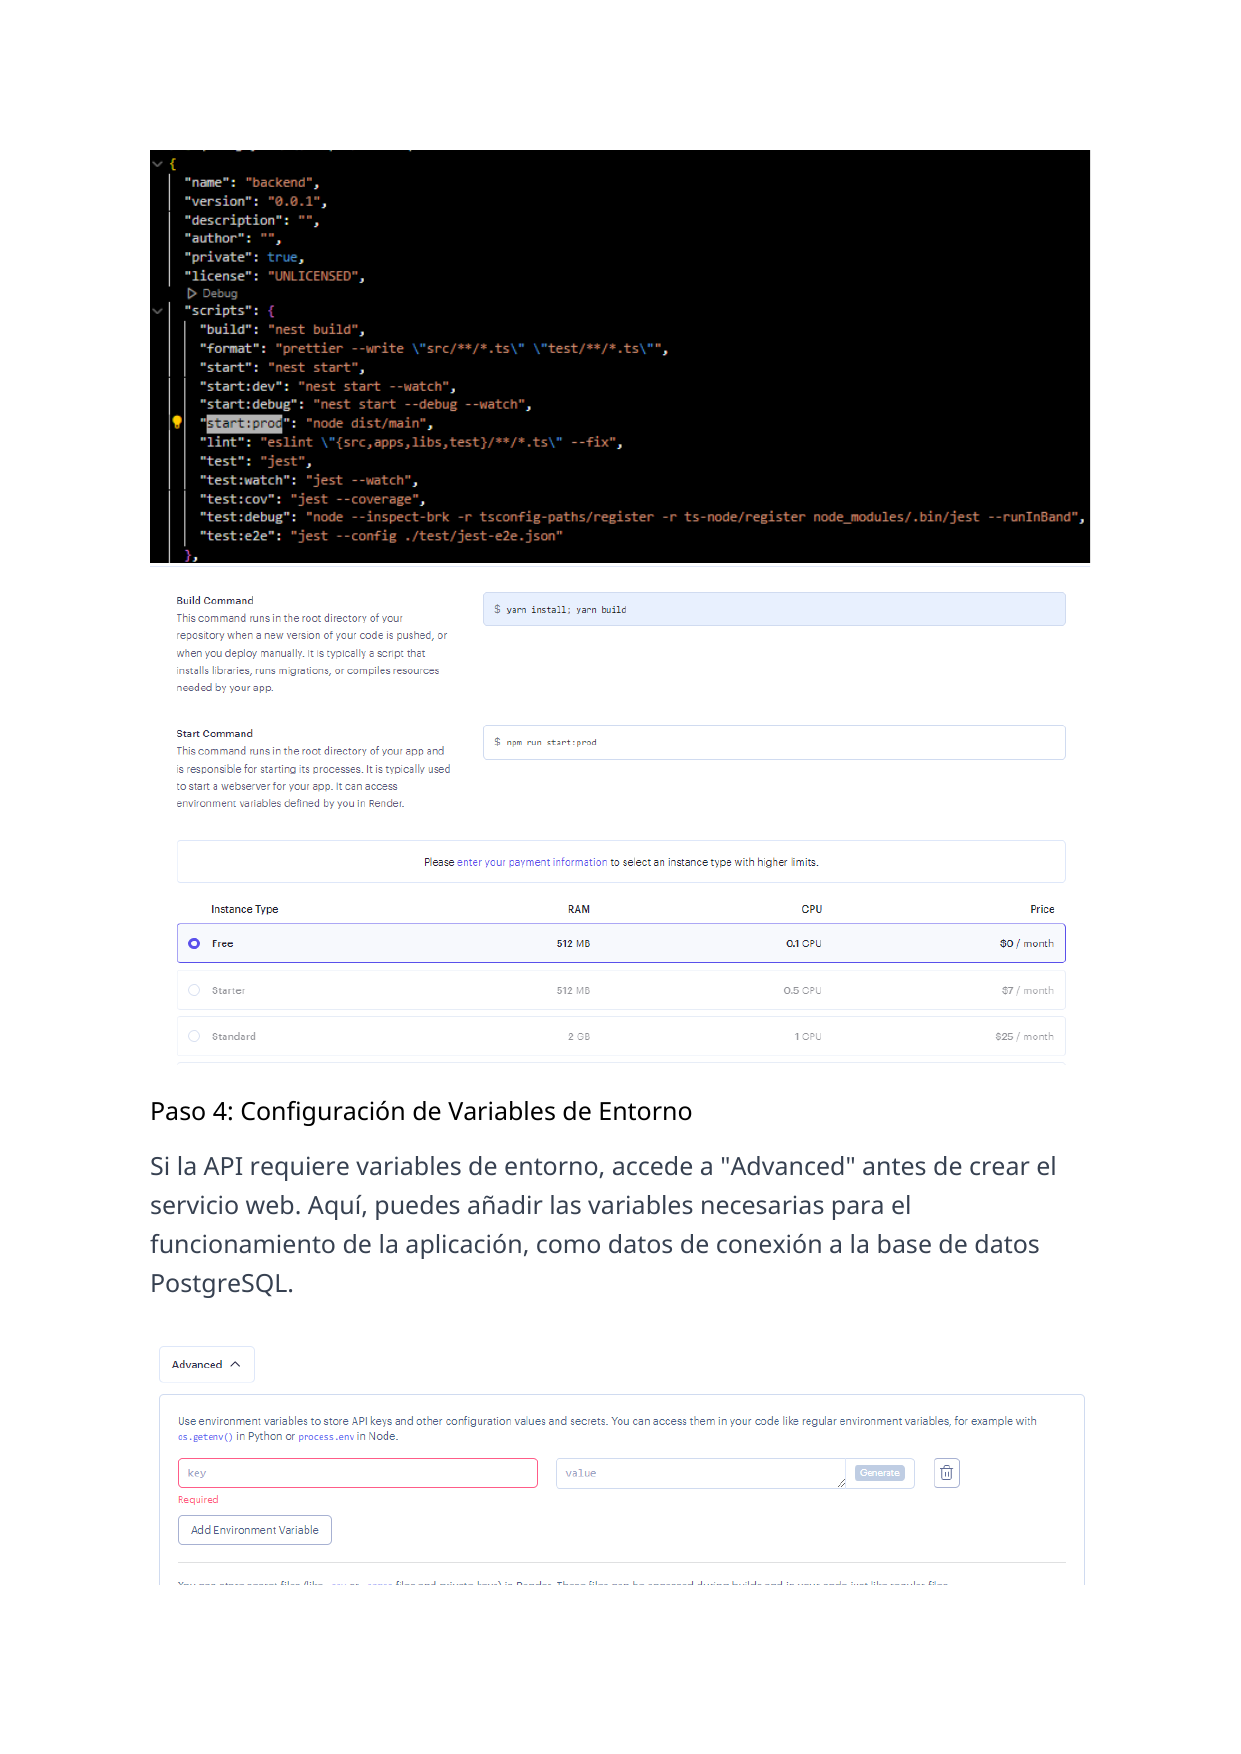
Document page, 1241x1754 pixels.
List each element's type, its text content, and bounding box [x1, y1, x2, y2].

text Si la API requiere variables de entorno, accede a "Advanced" antes de crear el servicio web. Aquí, puedes añadir las variables necesarias para el funcionamiento de la aplicación, como datos de conexión a la base de datos PostgreSQL. [150, 1148, 1090, 1300]
picture [150, 1336, 1091, 1585]
picture [150, 566, 1091, 1065]
subtitle Paso 4: Configuración de Variables de Entorno [150, 1093, 1090, 1127]
picture [150, 150, 1091, 563]
